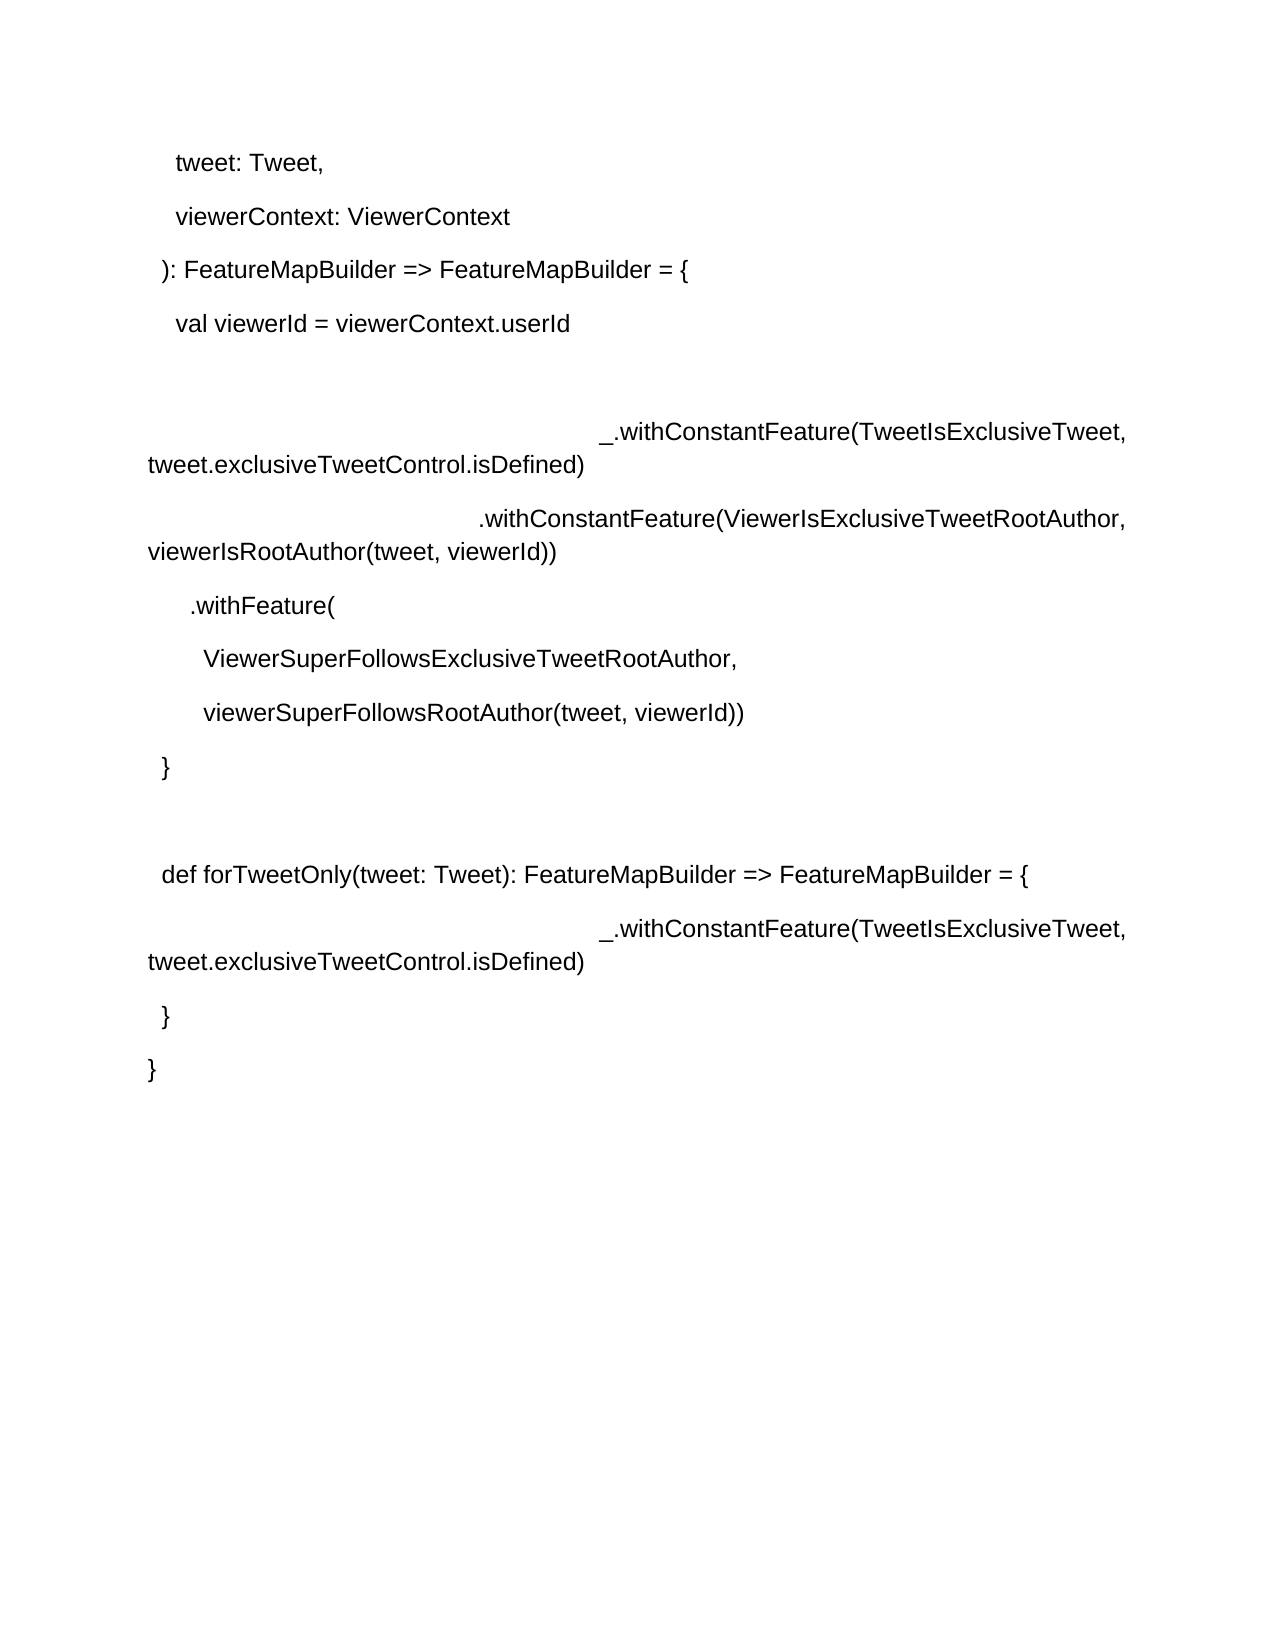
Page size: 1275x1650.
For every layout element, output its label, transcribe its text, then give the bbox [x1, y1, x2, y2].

text viewerSuperFollowsRootAuthor(tweet, viewerId)) [148, 698, 1127, 727]
text .withConstantFeature(ViewerIsExclusiveTweetRootAuthor, viewerIsRootAuthor(tweet, viewerId)) [148, 504, 1127, 566]
text val viewerId = viewerContext.userId [148, 309, 1127, 338]
text viewerContext: ViewerContext [148, 201, 1127, 230]
text ): FeatureMapBuilder => FeatureMapBuilder = { [148, 255, 1127, 284]
text } [148, 752, 1127, 781]
text tweet: Tweet, [148, 148, 1127, 176]
text ViewerSuperFollowsExclusiveTweetRootAuthor, [148, 644, 1127, 673]
text } [148, 1054, 1127, 1083]
text _.withConstantFeature(TweetIsExclusiveTweet, tweet.exclusiveTweetControl.isDefined) [148, 914, 1127, 976]
text _.withConstantFeature(TweetIsExclusiveTweet, tweet.exclusiveTweetControl.isDefined) [148, 417, 1127, 479]
text def forTweetOnly(tweet: Tweet): FeatureMapBuilder => FeatureMapBuilder = { [148, 860, 1127, 889]
text .withFeature( [148, 591, 1127, 619]
text } [148, 1001, 1127, 1029]
